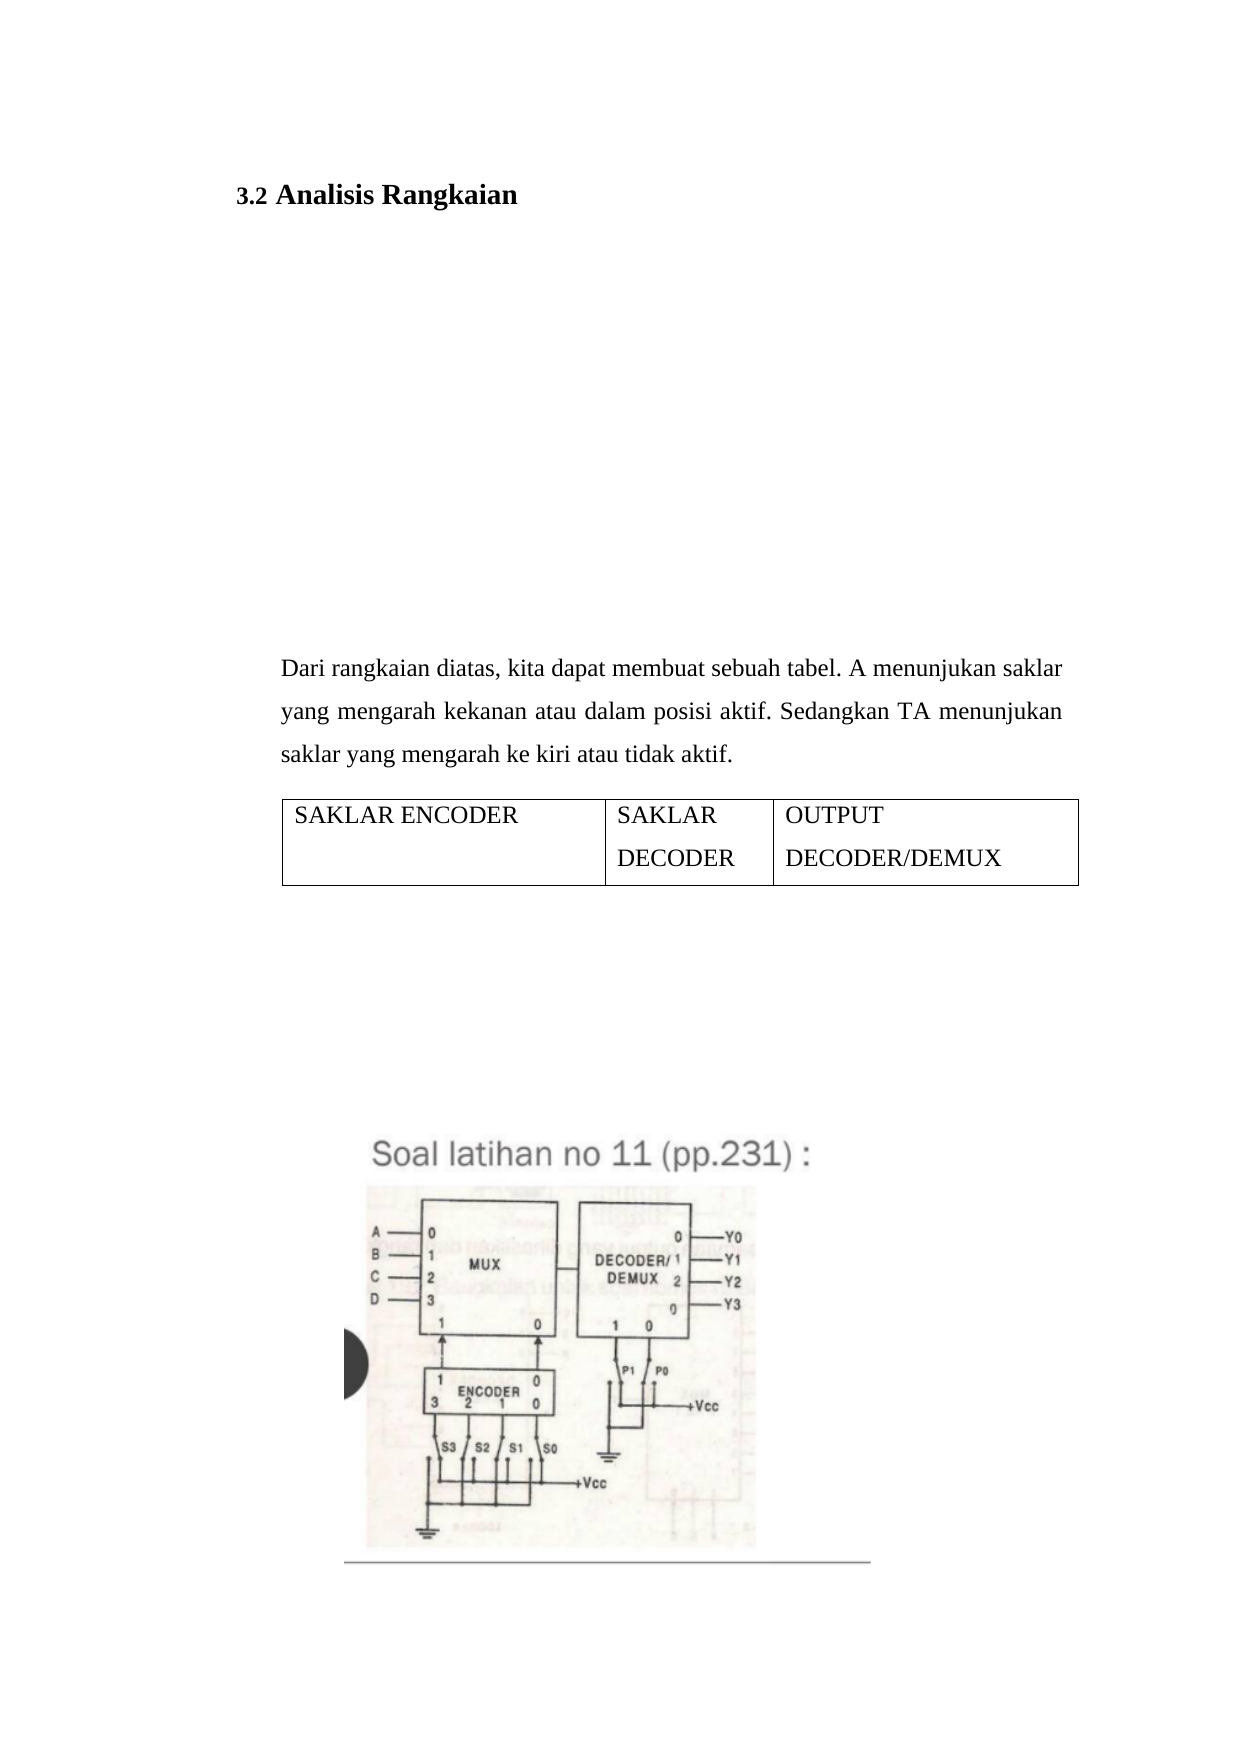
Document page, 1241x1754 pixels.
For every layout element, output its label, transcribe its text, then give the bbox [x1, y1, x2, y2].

table_header SAKLAR DECODER [606, 800, 773, 885]
text Dari rangkaian diatas, kita dapat membuat sebuah tabel. A menunjukan saklar yang mengarah kekanan atau dalam posisi aktif. Sedangkan TA menunjukan saklar yang mengarah ke kiri atau tidak aktif. [281, 653, 1063, 768]
list Analisis Rangkaian [236, 177, 1063, 211]
picture [344, 1116, 871, 1567]
table_header OUTPUT DECODER/DEMUX [774, 800, 1078, 885]
table_header SAKLAR ENCODER [283, 800, 605, 885]
